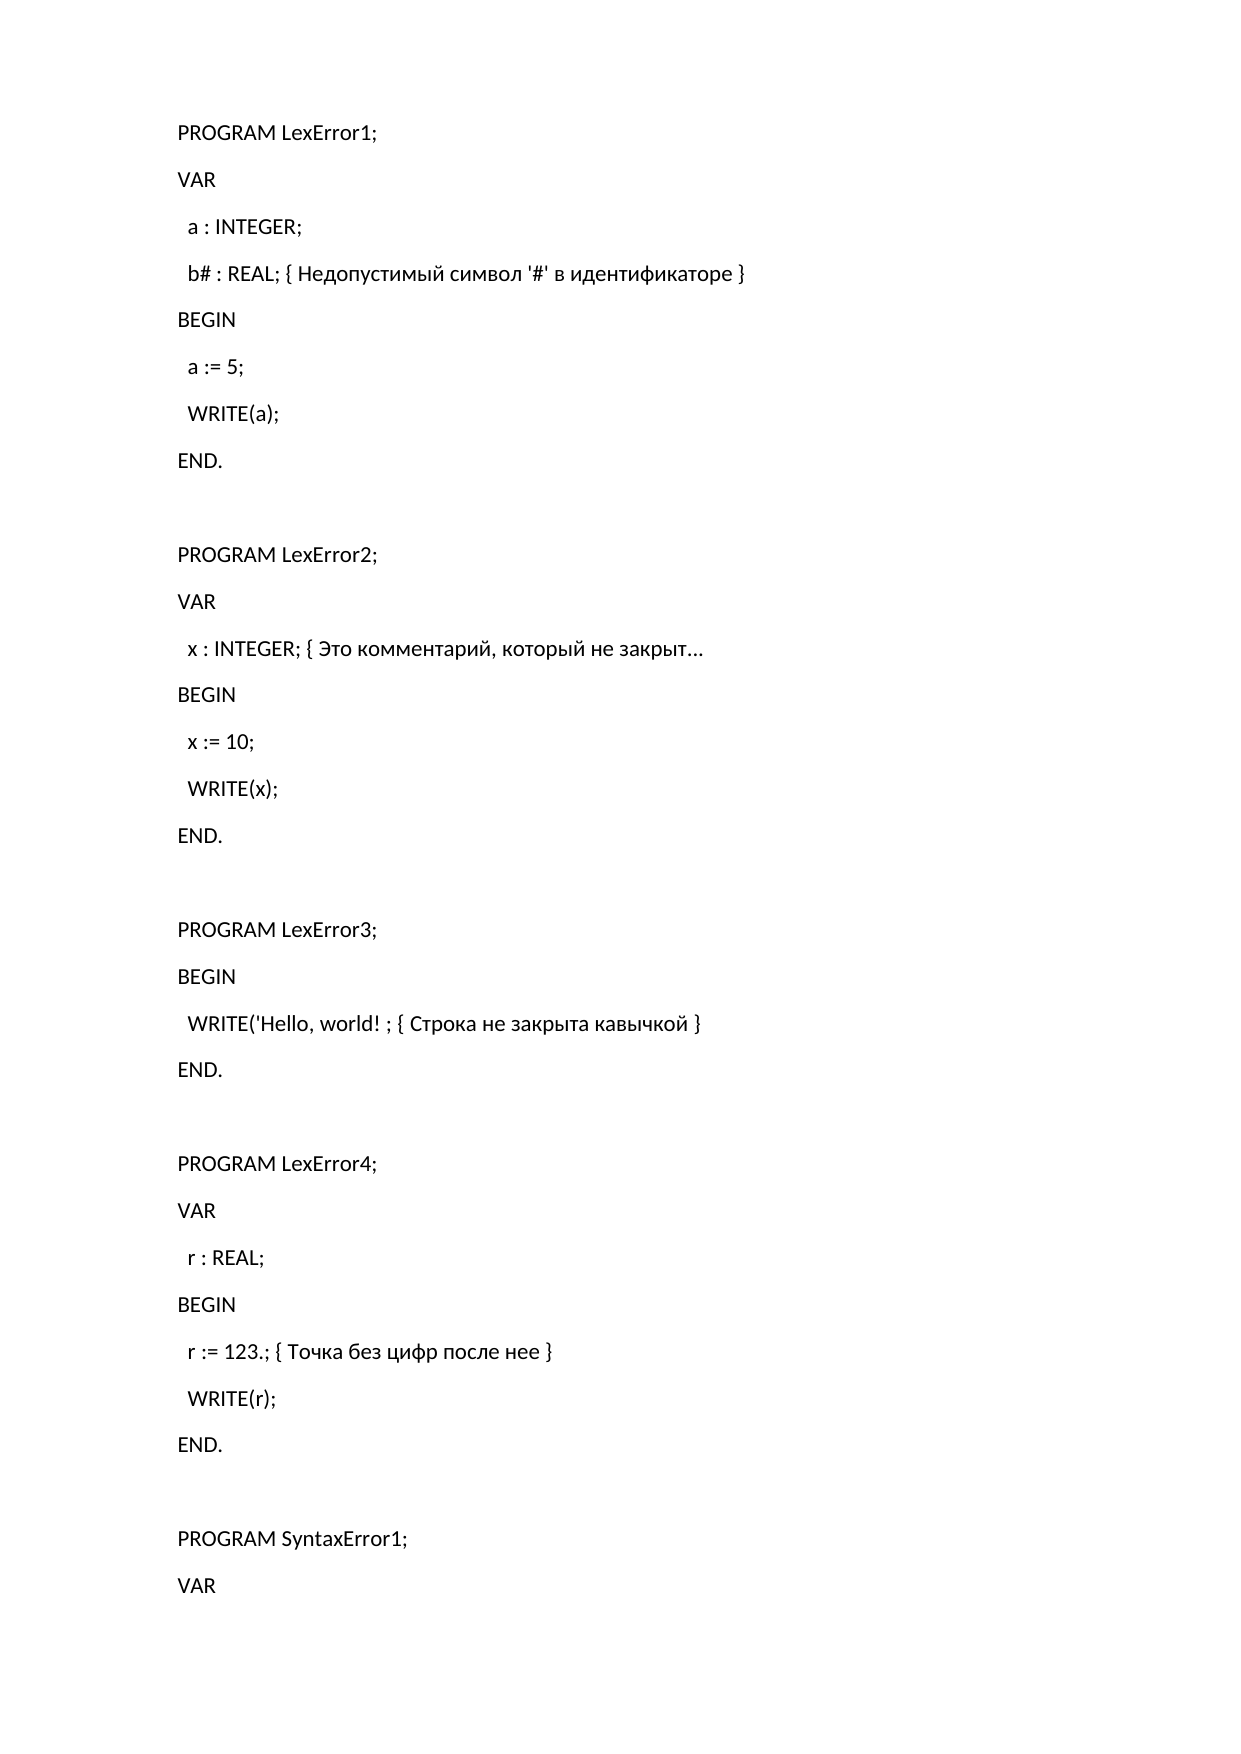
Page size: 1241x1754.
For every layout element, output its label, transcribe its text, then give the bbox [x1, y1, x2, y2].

text r : REAL; [177, 1243, 1152, 1271]
text BEGIN [177, 962, 1152, 990]
text END. [177, 1056, 1152, 1084]
text WRITE(r); [177, 1384, 1152, 1412]
text b# : REAL; { Недопустимый символ '#' в идентификаторе } [177, 259, 1152, 287]
text PROGRAM LexError1; [177, 118, 1152, 146]
text VAR [177, 1196, 1152, 1224]
text BEGIN [177, 681, 1152, 709]
text WRITE(x); [177, 774, 1152, 802]
text x : INTEGER; { Это комментарий, который не закрыт... [177, 634, 1152, 662]
text r := 123.; { Точка без цифр после нее } [177, 1337, 1152, 1365]
text PROGRAM LexError2; [177, 540, 1152, 568]
text a : INTEGER; [177, 212, 1152, 240]
text WRITE(a); [177, 399, 1152, 427]
text END. [177, 446, 1152, 474]
text a := 5; [177, 352, 1152, 381]
text PROGRAM LexError4; [177, 1149, 1152, 1177]
text PROGRAM SyntaxError1; [177, 1524, 1152, 1552]
text VAR [177, 587, 1152, 615]
text BEGIN [177, 1290, 1152, 1318]
text PROGRAM LexError3; [177, 915, 1152, 943]
text VAR [177, 1571, 1152, 1599]
text x := 10; [177, 727, 1152, 756]
text END. [177, 821, 1152, 849]
text END. [177, 1431, 1152, 1459]
text WRITE('Hello, world! ; { Строка не закрыта кавычкой } [177, 1009, 1152, 1037]
text VAR [177, 165, 1152, 193]
text BEGIN [177, 306, 1152, 334]
